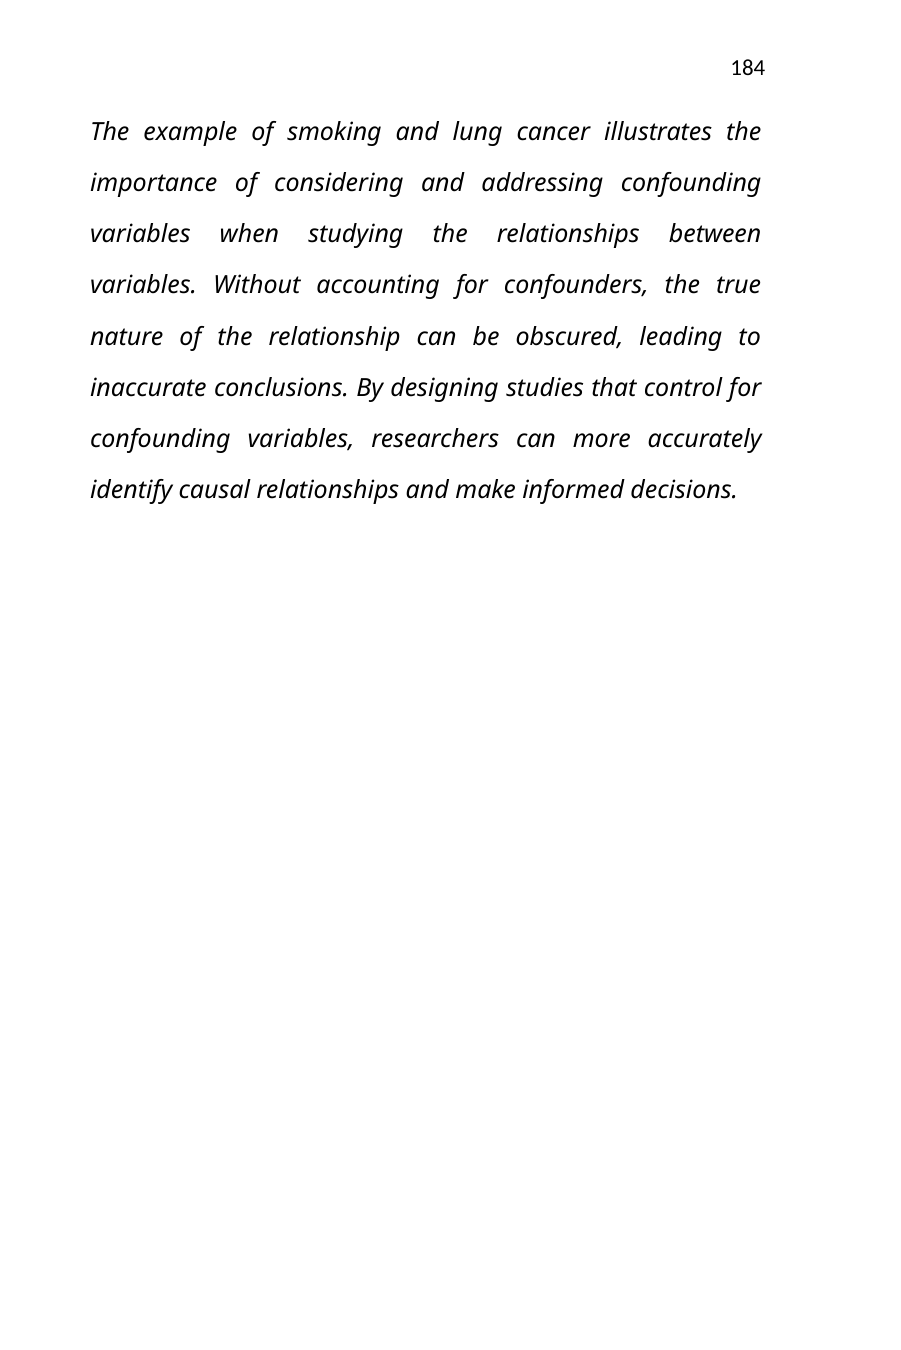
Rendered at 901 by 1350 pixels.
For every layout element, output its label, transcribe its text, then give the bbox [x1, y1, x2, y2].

text The example of smoking and lung cancer illustrates the importance of considering and addressing confounding variables when studying the relationships between variables. Without accounting for confounders, the true nature of the relationship can be obscured, leading to inaccurate conclusions. By designing studies that control for confounding variables, researchers can more accurately identify causal relationships and make informed decisions. [90, 114, 765, 505]
